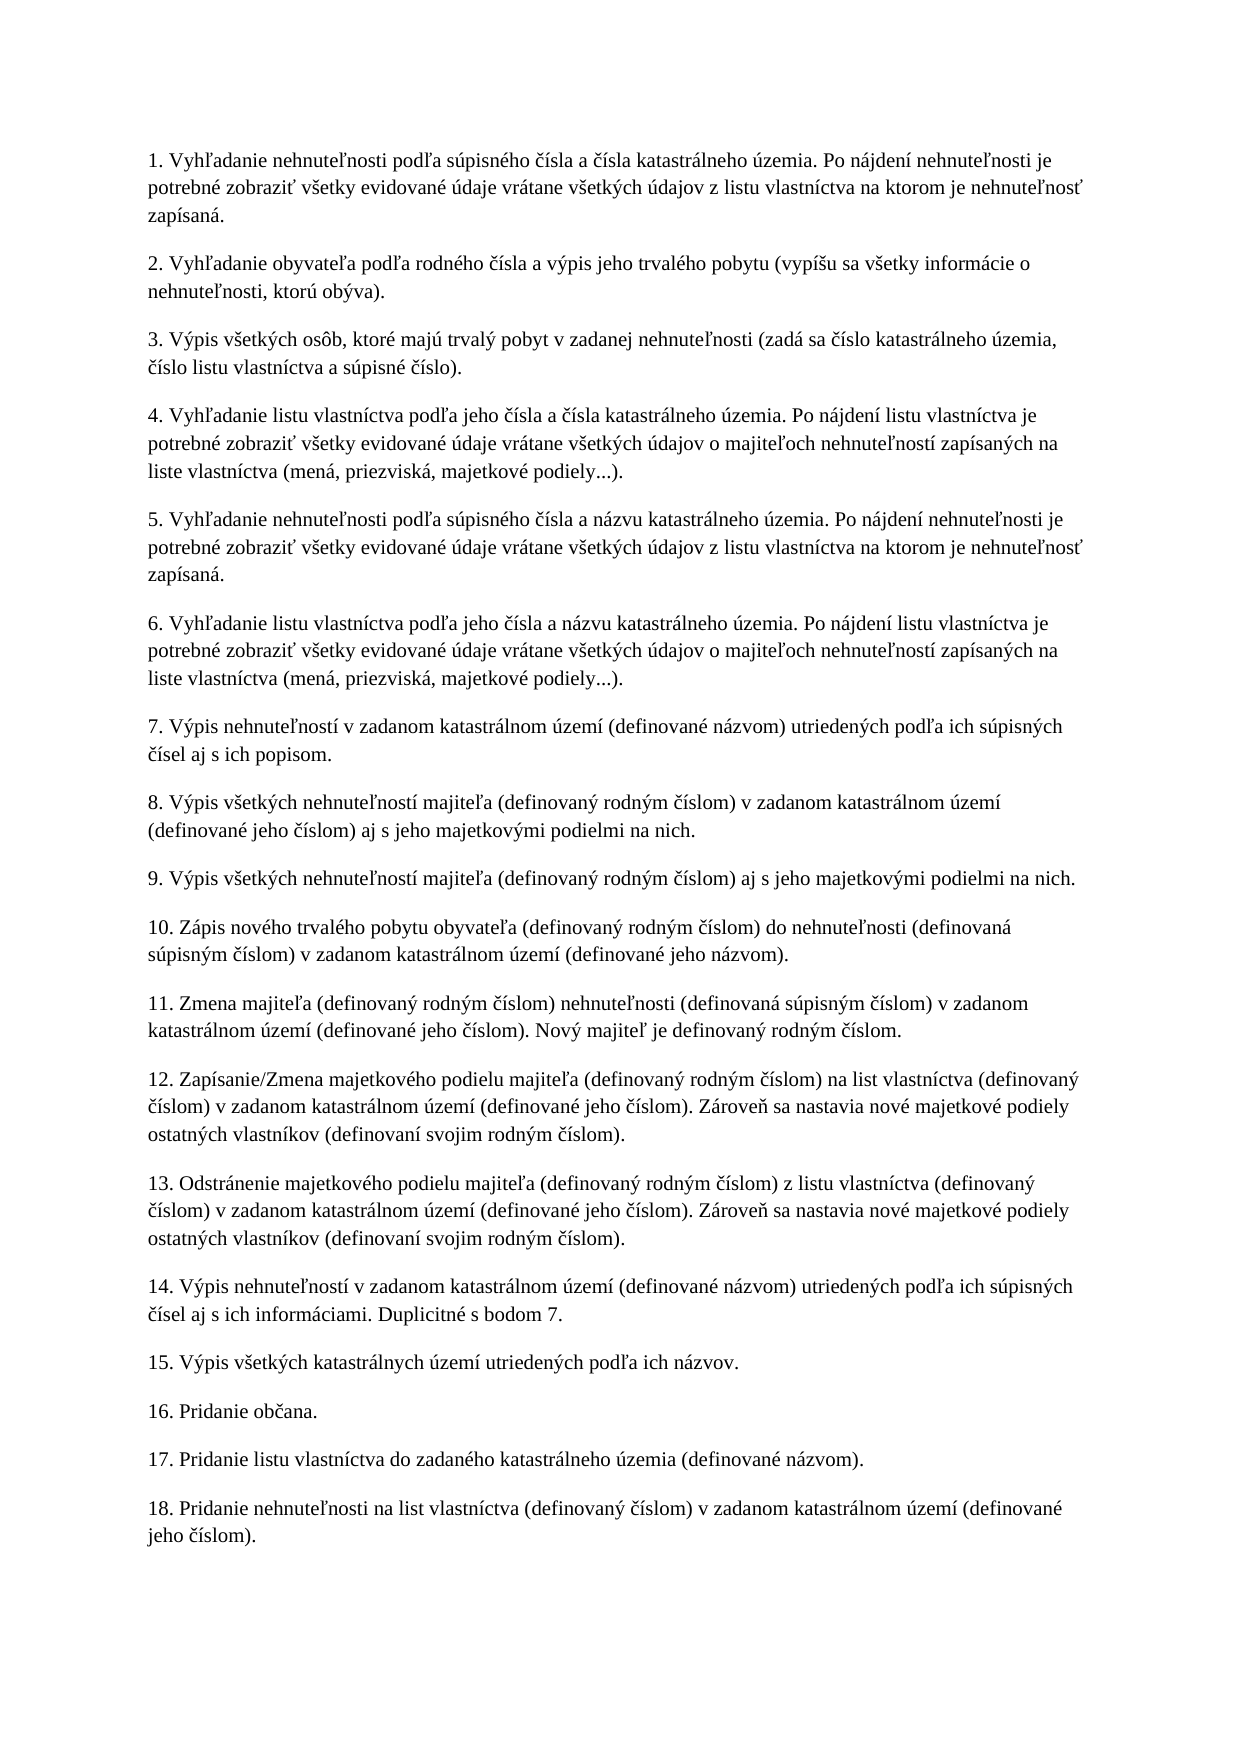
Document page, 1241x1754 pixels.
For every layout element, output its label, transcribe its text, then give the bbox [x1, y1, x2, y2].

text 3. Výpis všetkých osôb, ktoré majú trvalý pobyt v zadanej nehnuteľnosti (zadá sa číslo katastrálneho územia, číslo listu vlastníctva a súpisné číslo). [148, 327, 1093, 379]
text 17. Pridanie listu vlastníctva do zadaného katastrálneho územia (definované názvom). [148, 1447, 1093, 1471]
text 7. Výpis nehnuteľností v zadanom katastrálnom území (definované názvom) utriedených podľa ich súpisných čísel aj s ich popisom. [148, 714, 1093, 766]
text 9. Výpis všetkých nehnuteľností majiteľa (definovaný rodným číslom) aj s jeho majetkovými podielmi na nich. [148, 866, 1093, 890]
text 18. Pridanie nehnuteľnosti na list vlastníctva (definovaný číslom) v zadanom katastrálnom území (definované jeho číslom). [148, 1496, 1093, 1547]
text 15. Výpis všetkých katastrálnych území utriedených podľa ich názvov. [148, 1350, 1093, 1374]
text 12. Zapísanie/Zmena majetkového podielu majiteľa (definovaný rodným číslom) na list vlastníctva (definovaný číslom) v zadanom katastrálnom území (definované jeho číslom). Zároveň sa nastavia nové majetkové podiely ostatných vlastníkov (definovaní svojim rodným číslom). [148, 1067, 1093, 1146]
text 6. Vyhľadanie listu vlastníctva podľa jeho čísla a názvu katastrálneho územia. Po nájdení listu vlastníctva je potrebné zobraziť všetky evidované údaje vrátane všetkých údajov o majiteľoch nehnuteľností zapísaných na liste vlastníctva (mená, priezviská, majetkové podiely...). [148, 611, 1093, 690]
text 16. Pridanie občana. [148, 1399, 1093, 1423]
text 11. Zmena majiteľa (definovaný rodným číslom) nehnuteľnosti (definovaná súpisným číslom) v zadanom katastrálnom území (definované jeho číslom). Nový majiteľ je definovaný rodným číslom. [148, 991, 1093, 1042]
text 10. Zápis nového trvalého pobytu obyvateľa (definovaný rodným číslom) do nehnuteľnosti (definovaná súpisným číslom) v zadanom katastrálnom území (definované jeho názvom). [148, 915, 1093, 966]
text 2. Vyhľadanie obyvateľa podľa rodného čísla a výpis jeho trvalého pobytu (vypíšu sa všetky informácie o nehnuteľnosti, ktorú obýva). [148, 251, 1093, 303]
text 8. Výpis všetkých nehnuteľností majiteľa (definovaný rodným číslom) v zadanom katastrálnom území (definované jeho číslom) aj s jeho majetkovými podielmi na nich. [148, 790, 1093, 842]
text 14. Výpis nehnuteľností v zadanom katastrálnom území (definované názvom) utriedených podľa ich súpisných čísel aj s ich informáciami. Duplicitné s bodom 7. [148, 1274, 1093, 1326]
text 4. Vyhľadanie listu vlastníctva podľa jeho čísla a čísla katastrálneho územia. Po nájdení listu vlastníctva je potrebné zobraziť všetky evidované údaje vrátane všetkých údajov o majiteľoch nehnuteľností zapísaných na liste vlastníctva (mená, priezviská, majetkové podiely...). [148, 403, 1093, 483]
text 13. Odstránenie majetkového podielu majiteľa (definovaný rodným číslom) z listu vlastníctva (definovaný číslom) v zadanom katastrálnom území (definované jeho číslom). Zároveň sa nastavia nové majetkové podiely ostatných vlastníkov (definovaní svojim rodným číslom). [148, 1171, 1093, 1250]
text 1. Vyhľadanie nehnuteľnosti podľa súpisného čísla a čísla katastrálneho územia. Po nájdení nehnuteľnosti je potrebné zobraziť všetky evidované údaje vrátane všetkých údajov z listu vlastníctva na ktorom je nehnuteľnosť zapísaná. [148, 148, 1093, 227]
text 5. Vyhľadanie nehnuteľnosti podľa súpisného čísla a názvu katastrálneho územia. Po nájdení nehnuteľnosti je potrebné zobraziť všetky evidované údaje vrátane všetkých údajov z listu vlastníctva na ktorom je nehnuteľnosť zapísaná. [148, 507, 1093, 586]
